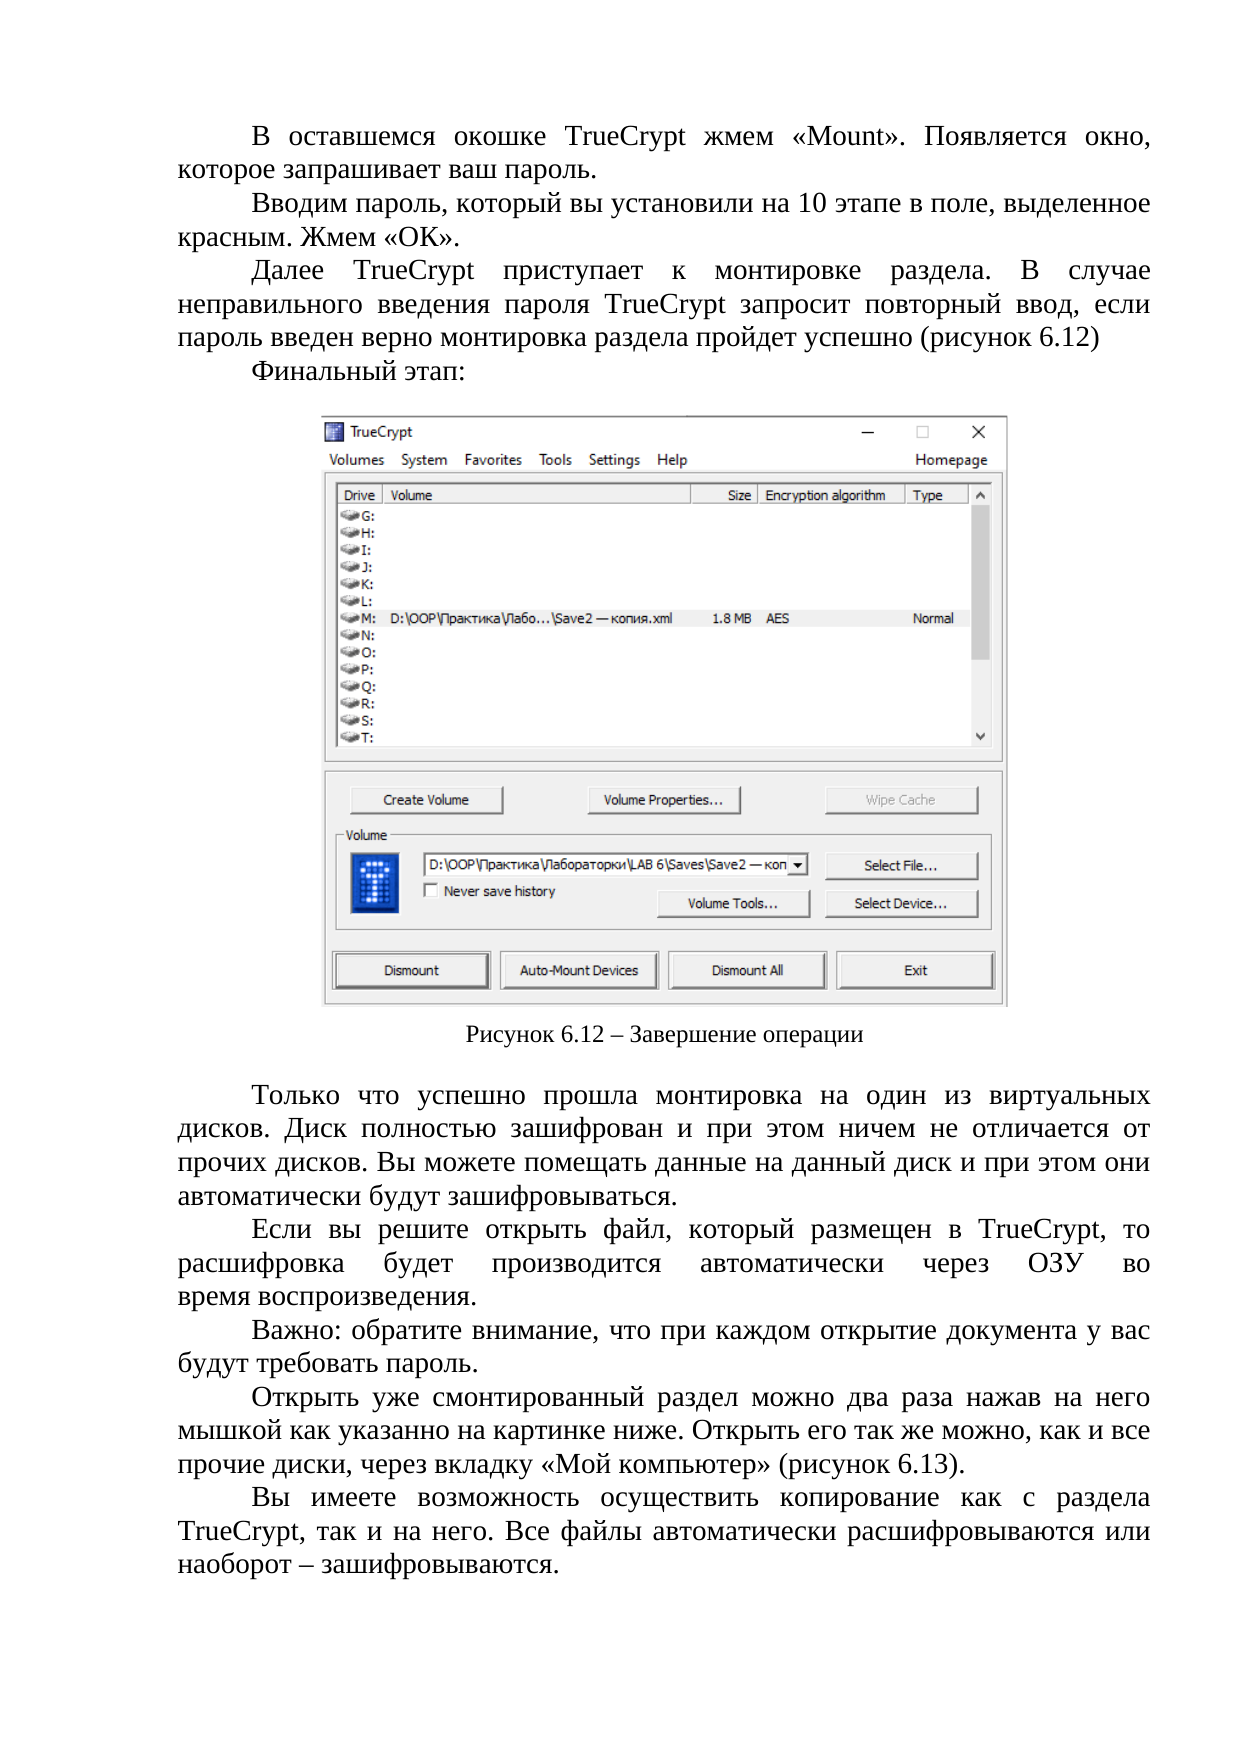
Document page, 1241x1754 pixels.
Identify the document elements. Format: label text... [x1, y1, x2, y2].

picture [321, 415, 1008, 1007]
text Вы имеете возможность осуществить копирование как с раздела TrueCrypt, так и на него. Все файлы автоматически расшифровываются или наоборот – зашифровываются. [177, 1479, 1152, 1580]
text Важно: обратите внимание, что при каждом открытие документа у вас будут требовать пароль. [177, 1312, 1152, 1379]
text Вводим пароль, который вы установили на 10 этапе в поле, выделенное красным. Жмем «ОК». [177, 185, 1152, 252]
text Если вы решите открыть файл, который размещен в TrueCrypt, то расшифровка будет производится автоматически через ОЗУ во время воспроизведения. [177, 1211, 1152, 1312]
text Далее TrueCrypt приступает к монтировке раздела. В случае неправильного введения пароля TrueCrypt запросит повторный ввод, если пароль введен верно монтировка раздела пройдет успешно (рисунок 6.12) [177, 252, 1152, 353]
text Финальный этап: [177, 353, 1152, 386]
text Открыть уже смонтированный раздел можно два раза нажав на него мышкой как указанно на картинке ниже. Открыть его так же можно, как и все прочие диски, через вкладку «Мой компьютер» (рисунок 6.13). [177, 1379, 1152, 1479]
text Только что успешно прошла монтировка на один из виртуальных дисков. Диск полностью зашифрован и при этом ничем не отличается от прочих дисков. Вы можете помещать данные на данный диск и при этом они автоматически будут зашифровываться. [177, 1077, 1152, 1211]
text Рисунок 6.12 – Завершение операции [177, 1019, 1152, 1048]
text В оставшемся окошке TrueCrypt жмем «Mount». Появляется окно, которое запрашивает ваш пароль. [177, 118, 1152, 185]
